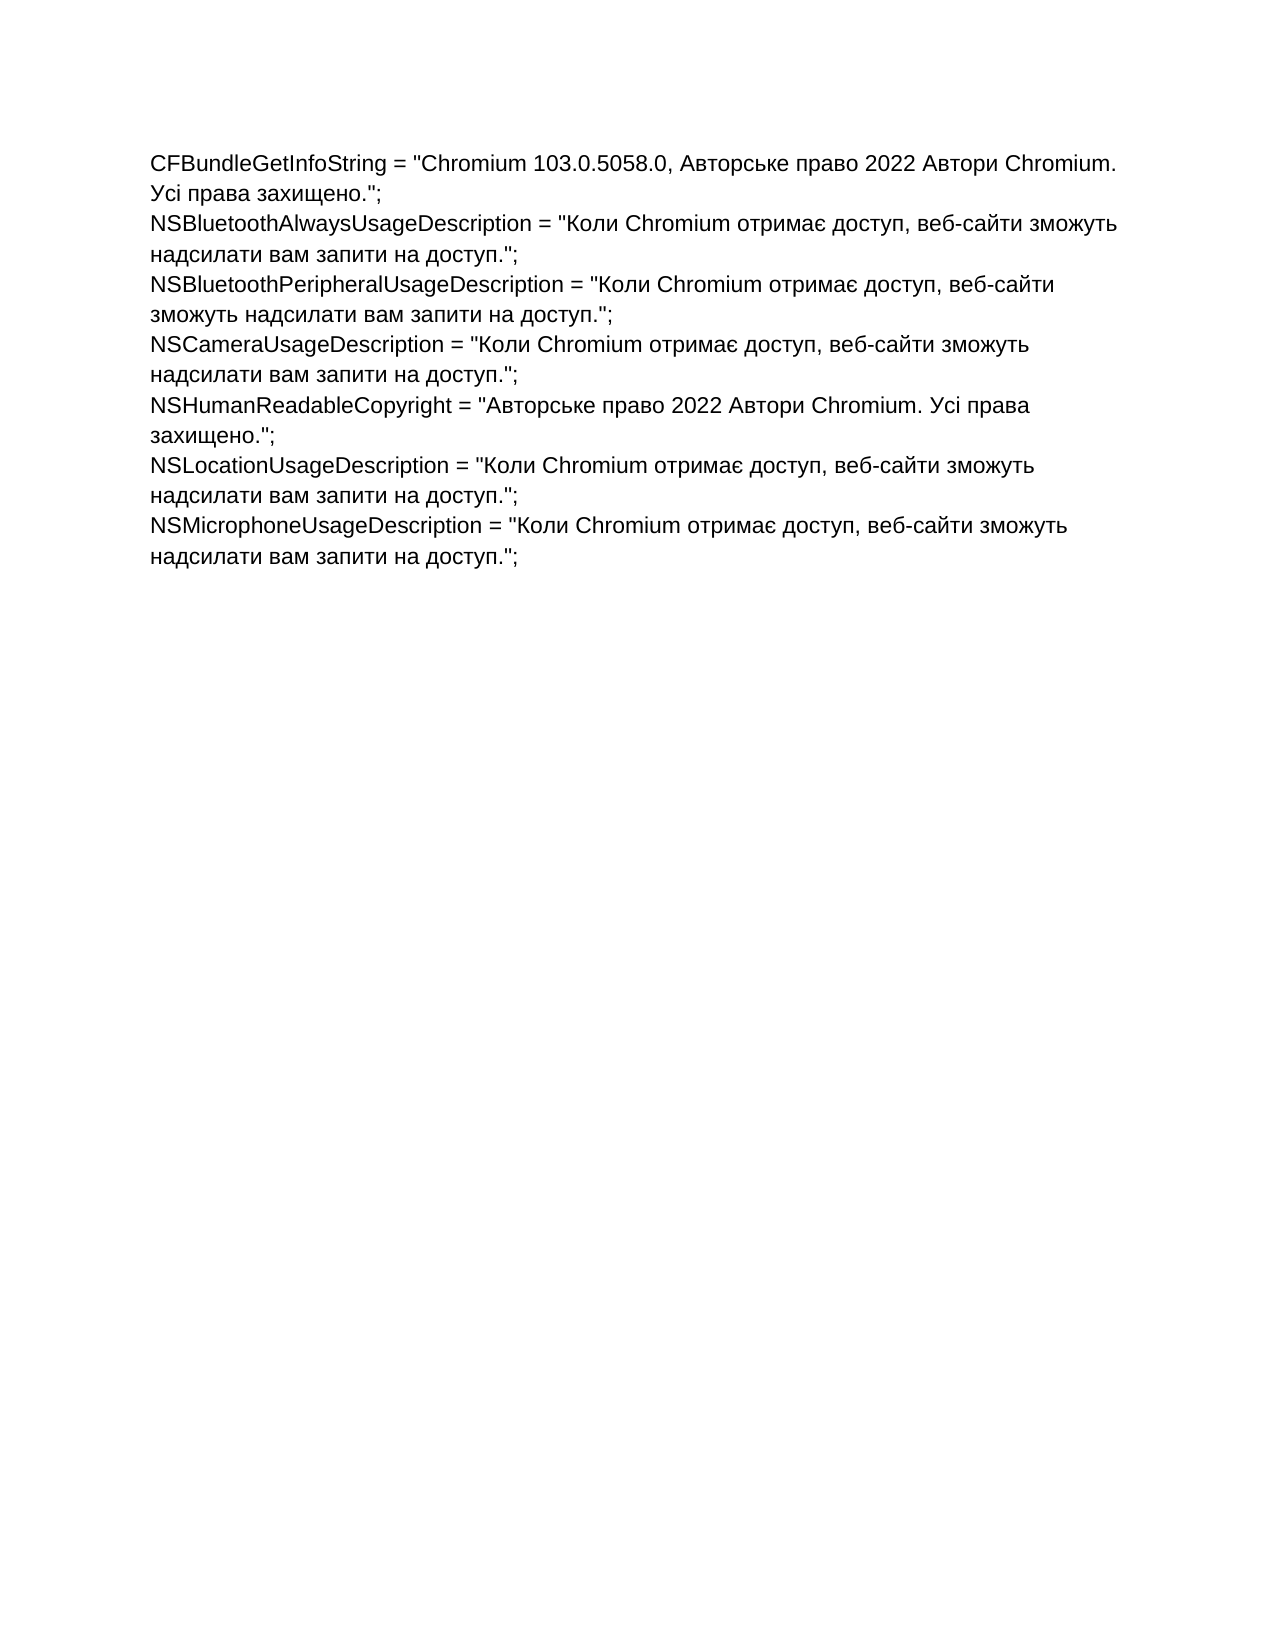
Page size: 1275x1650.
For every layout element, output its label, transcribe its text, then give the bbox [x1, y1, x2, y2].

text NSMicrophoneUsageDescription = "Коли Chromium отримає доступ, веб-сайти зможуть надсилати вам запити на доступ."; [150, 512, 1125, 569]
text NSCameraUsageDescription = "Коли Chromium отримає доступ, веб-сайти зможуть надсилати вам запити на доступ."; [150, 331, 1125, 388]
text NSBluetoothPeripheralUsageDescription = "Коли Chromium отримає доступ, веб-сайти зможуть надсилати вам запити на доступ."; [150, 271, 1125, 327]
text CFBundleGetInfoString = "Chromium 103.0.5058.0, Авторське право 2022 Автори Chromium. Усі права захищено."; [150, 150, 1125, 207]
text NSHumanReadableCopyright = "Авторське право 2022 Автори Chromium. Усі права захищено."; [150, 392, 1125, 448]
text NSLocationUsageDescription = "Коли Chromium отримає доступ, веб-сайти зможуть надсилати вам запити на доступ."; [150, 452, 1125, 509]
text NSBluetoothAlwaysUsageDescription = "Коли Chromium отримає доступ, веб-сайти зможуть надсилати вам запити на доступ."; [150, 210, 1125, 267]
